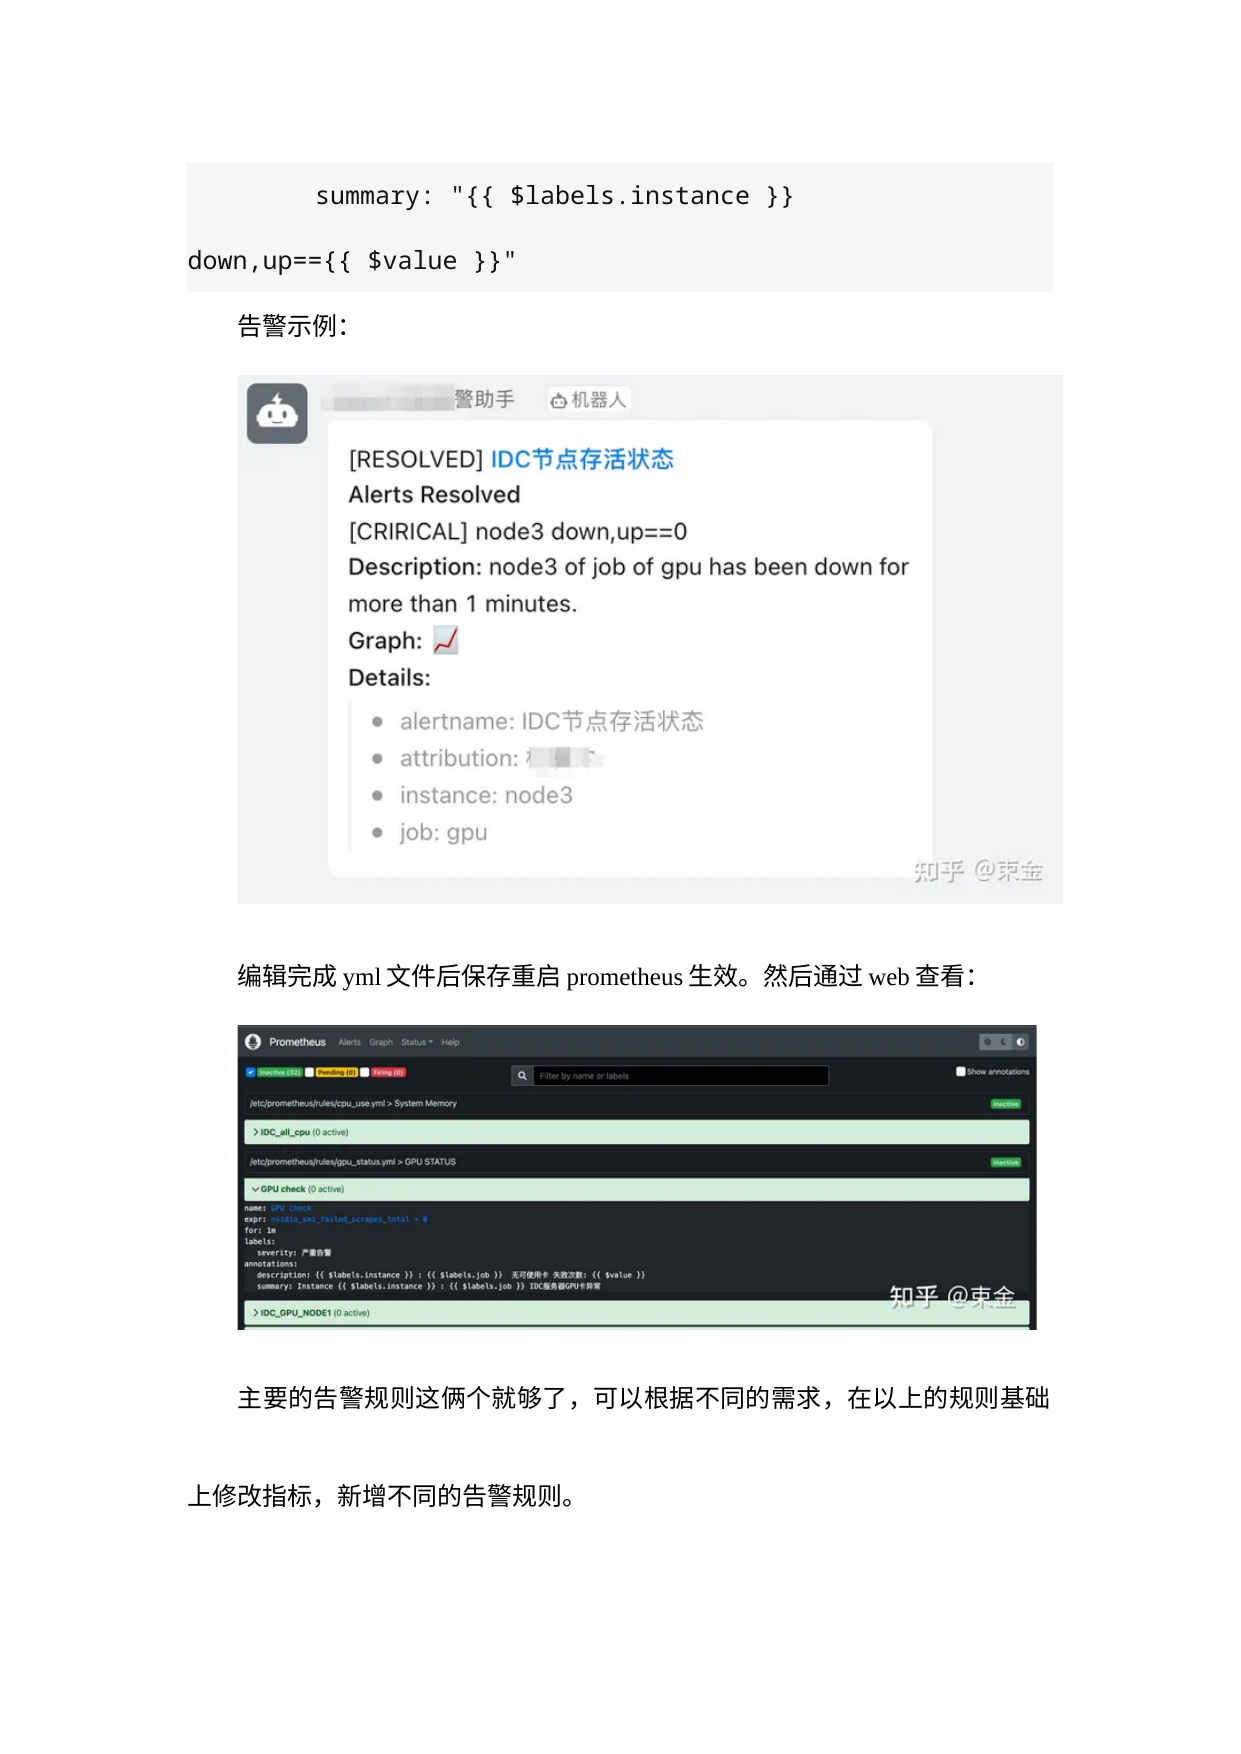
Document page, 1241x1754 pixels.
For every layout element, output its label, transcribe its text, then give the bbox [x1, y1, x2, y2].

text 编辑完成yml文件后保存重启prometheus生效。然后通过web查看： [187, 942, 1053, 1007]
text 告警示例： [187, 292, 1053, 357]
picture [237, 375, 1064, 904]
text summary: "{{ $labels.instance }} down,up=={{ $value }}" [187, 162, 1053, 292]
picture [237, 1025, 1037, 1330]
text 主要的告警规则这俩个就够了，可以根据不同的需求，在以上的规则基础上修改指标，新增不同的告警规则。 [187, 1364, 1053, 1527]
